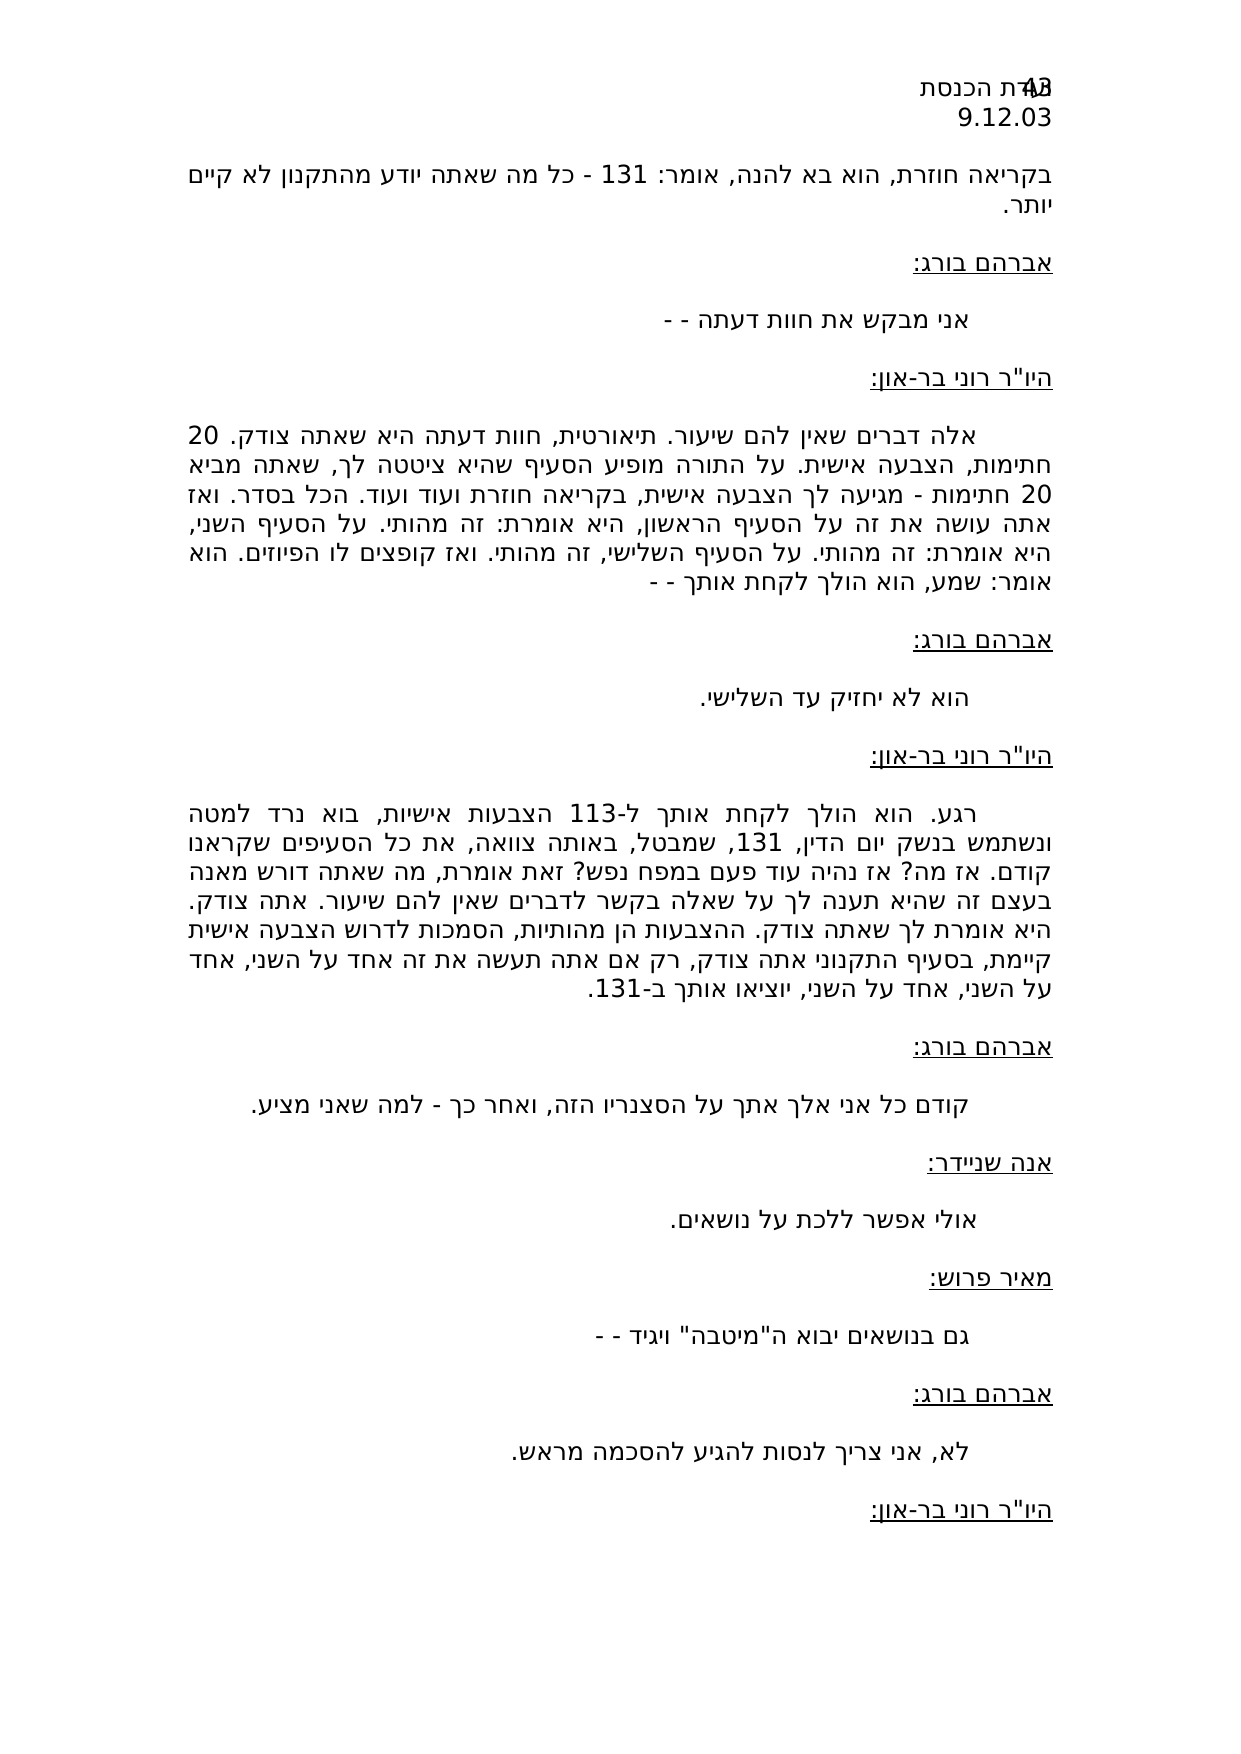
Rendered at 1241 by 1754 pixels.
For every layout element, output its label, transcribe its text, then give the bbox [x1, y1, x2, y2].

text היו"ר רוני בר-און: [187, 363, 1053, 393]
text אברהם בורג: [187, 1379, 1053, 1408]
text קודם כל אני אלך אתך על הסצנריו הזה, ואחר כך - למה שאני מציע. [187, 1090, 1053, 1119]
text אברהם בורג: [187, 248, 1053, 277]
text אברהם בורג: [187, 625, 1053, 654]
text מאיר פרוש: [187, 1263, 1053, 1293]
text אברהם בורג: [187, 1032, 1053, 1061]
text היו"ר רוני בר-און: [187, 1495, 1053, 1524]
text אנה שניידר: [187, 1148, 1053, 1177]
text הוא לא יחזיק עד השלישי. [187, 683, 1053, 712]
text אלה דברים שאין להם שיעור. תיאורטית, חוות דעתה היא שאתה צודק. 20 חתימות, הצבעה אישית. על התורה מופיע הסעיף שהיא ציטטה לך, שאתה מביא 20 חתימות - מגיעה לך הצבעה אישית, בקריאה חוזרת ועוד ועוד. הכל בסדר. ואז אתה עושה את זה על הסעיף הראשון, היא אומרת: זה מהותי. על הסעיף השני, היא אומרת: זה מהותי. על הסעיף השלישי, זה מהותי. ואז קופצים לו הפיוזים. הוא אומר: שמע, הוא הולך לקחת אותך - - [187, 421, 1053, 596]
text היו"ר רוני בר-און: [187, 741, 1053, 770]
text אני מבקש את חוות דעתה - - [187, 306, 1053, 335]
text רגע. הוא הולך לקחת אותך ל-113 הצבעות אישיות, בוא נרד למטה ונשתמש בנשק יום הדין, 131, שמבטל, באותה צוואה, את כל הסעיפים שקראנו קודם. אז מה? אז נהיה עוד פעם במפח נפש? זאת אומרת, מה שאתה דורש מאנה בעצם זה שהיא תענה לך על שאלה בקשר לדברים שאין להם שיעור. אתה צודק. היא אומרת לך שאתה צודק. ההצבעות הן מהותיות, הסמכות לדרוש הצבעה אישית קיימת, בסעיף התקנוני אתה צודק, רק אם אתה תעשה את זה אחד על השני, אחד על השני, אחד על השני, יוציאו אותך ב-131. [187, 799, 1053, 1003]
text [187, 161, 1053, 219]
text גם בנושאים יבוא ה"מיטבה" ויגיד - - [187, 1321, 1053, 1351]
text לא, אני צריך לנסות להגיע להסכמה מראש. [187, 1437, 1053, 1466]
text אולי אפשר ללכת על נושאים. [187, 1206, 1053, 1235]
